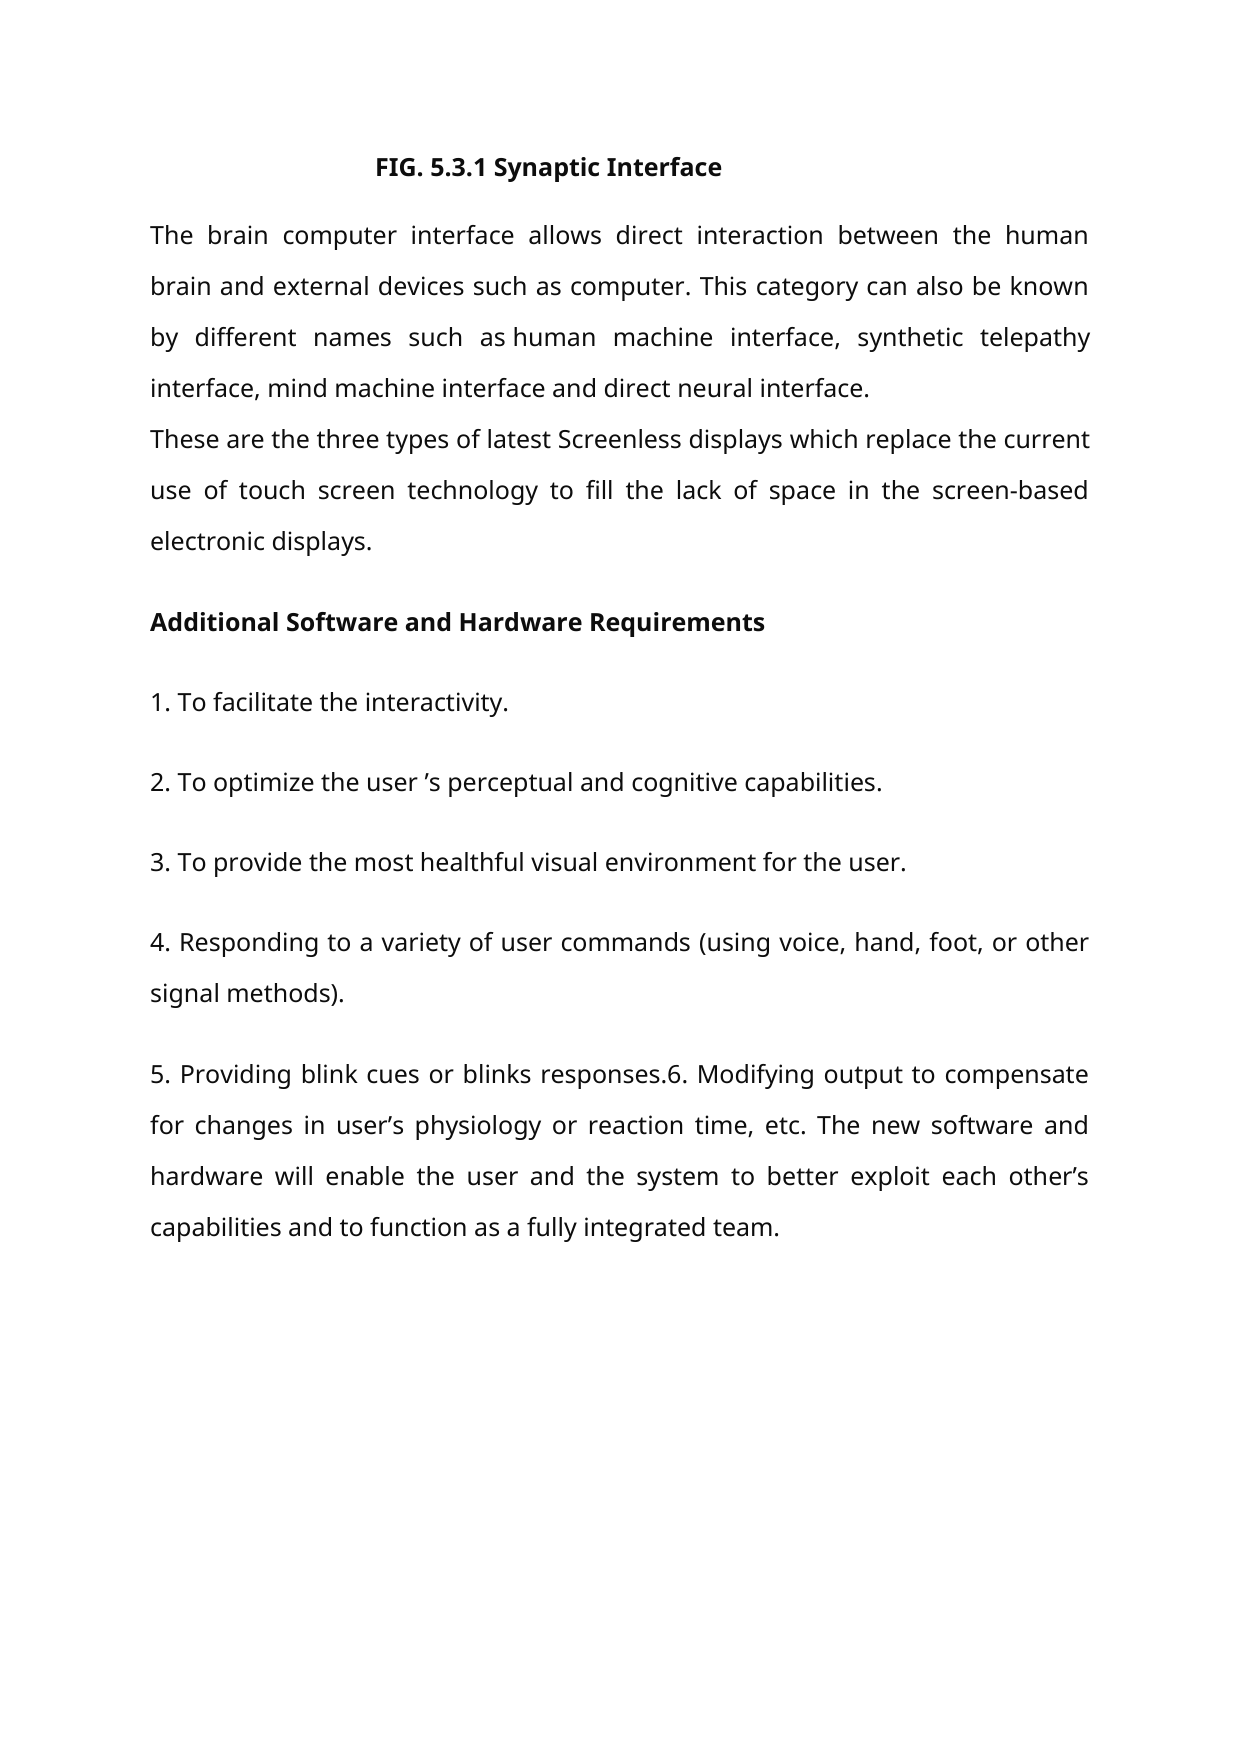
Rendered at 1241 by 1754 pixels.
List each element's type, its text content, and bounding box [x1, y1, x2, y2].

text Additional Software and Hardware Requirements [150, 604, 1090, 638]
text 2. To optimize the user ’s perceptual and cognitive capabilities. [150, 764, 1090, 799]
text 4. Responding to a variety of user commands (using voice, hand, foot, or other signal methods). [150, 925, 1090, 1010]
text 3. To provide the most healthful visual environment for the user. [150, 845, 1090, 879]
text 5. Providing blink cues or blinks responses.6. Modifying output to compensate for changes in user’s physiology or reaction time, etc. The new software and hardware will enable the user and the system to better exploit each other’s capabilities and to function as a fully integrated team. [150, 1056, 1090, 1243]
text FIG. 5.3.1 Synaptic Interface [150, 150, 1090, 184]
text The brain computer interface allows direct interaction between the human brain and external devices such as computer. This category can also be known by different names such as human machine interface, synthetic telepathy interface, mind machine interface and direct neural interface. [150, 218, 1090, 405]
text 1. To facilitate the interactivity. [150, 684, 1090, 718]
text These are the three types of latest Screenless displays which replace the current use of touch screen technology to fill the lack of space in the screen-based electronic displays. [150, 422, 1090, 558]
